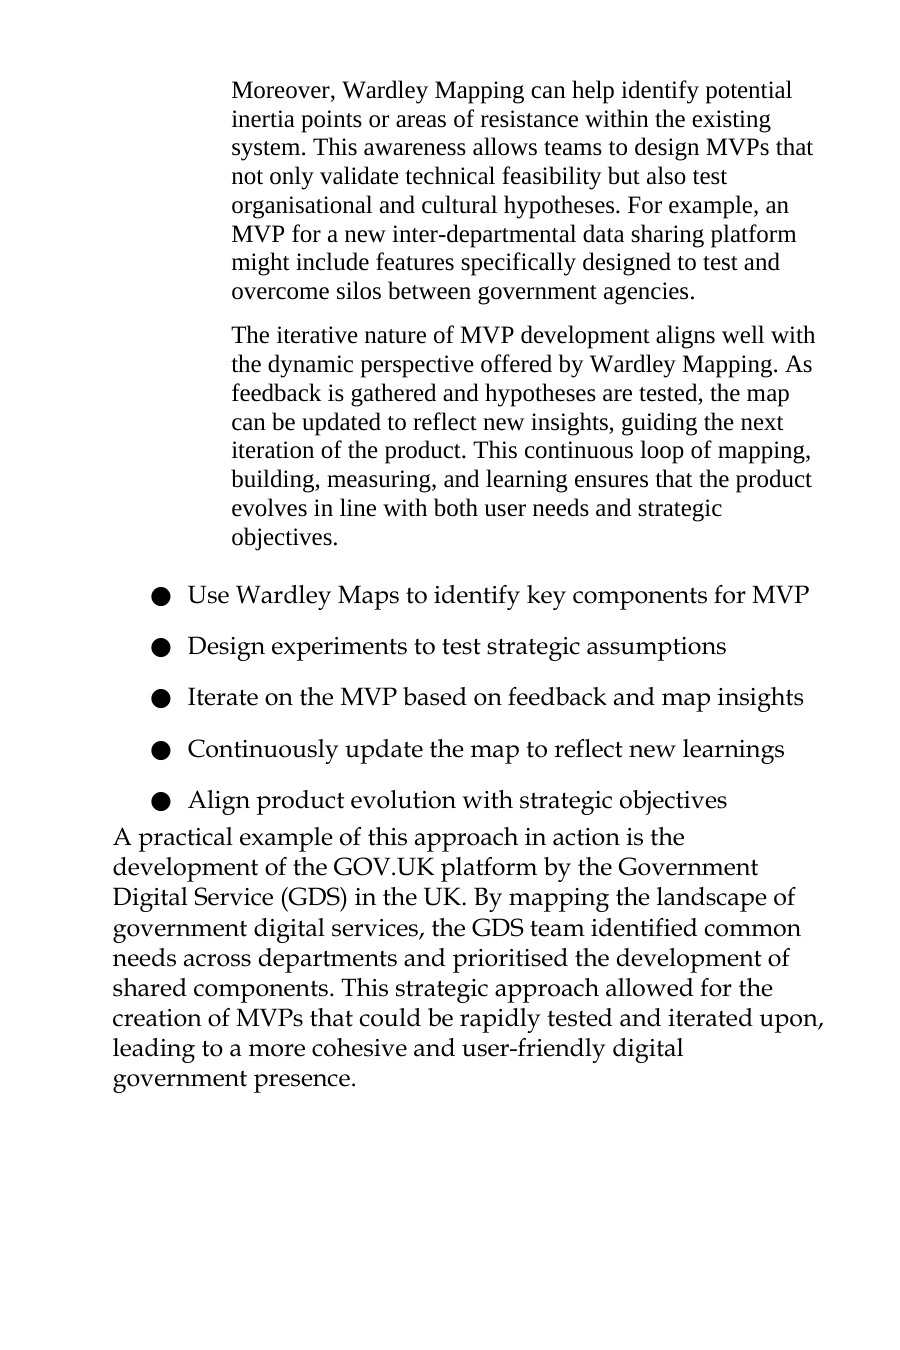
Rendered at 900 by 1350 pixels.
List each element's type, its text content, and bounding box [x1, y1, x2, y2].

list Continuously update the map to reflect new learnings [150, 720, 825, 771]
text The iterative nature of MVP development aligns well with the dynamic perspective offered by Wardley Mapping. As feedback is gathered and hypotheses are tested, the map can be updated to reflect new insights, guiding the next iteration of the product. This continuous loop of mapping, building, measuring, and learning ensures that the product evolves in line with both user needs and strategic objectives. [231, 321, 825, 551]
text Moreover, Wardley Mapping can help identify potential inertia points or areas of resistance within the existing system. This awareness allows teams to design MVPs that not only validate technical feasibility but also test organisational and cultural hypotheses. For example, an MVP for a new inter-departmental data sharing platform might include features specifically designed to test and overcome silos between government agencies. [231, 75, 825, 305]
list Align product evolution with strategic objectives [150, 771, 825, 822]
list Iterate on the MVP based on feedback and map insights [150, 669, 825, 720]
list Design experiments to test strategic assumptions [150, 617, 825, 669]
list Use Wardley Maps to identify key components for MVP [150, 566, 825, 617]
text A practical example of this approach in action is the development of the GOV.UK platform by the Government Digital Service (GDS) in the UK. By mapping the landscape of government digital services, the GDS team identified common needs across departments and prioritised the development of shared components. This strategic approach allowed for the creation of MVPs that could be rapidly tested and iterated upon, leading to a more cohesive and user-friendly digital government presence. [112, 822, 825, 1093]
